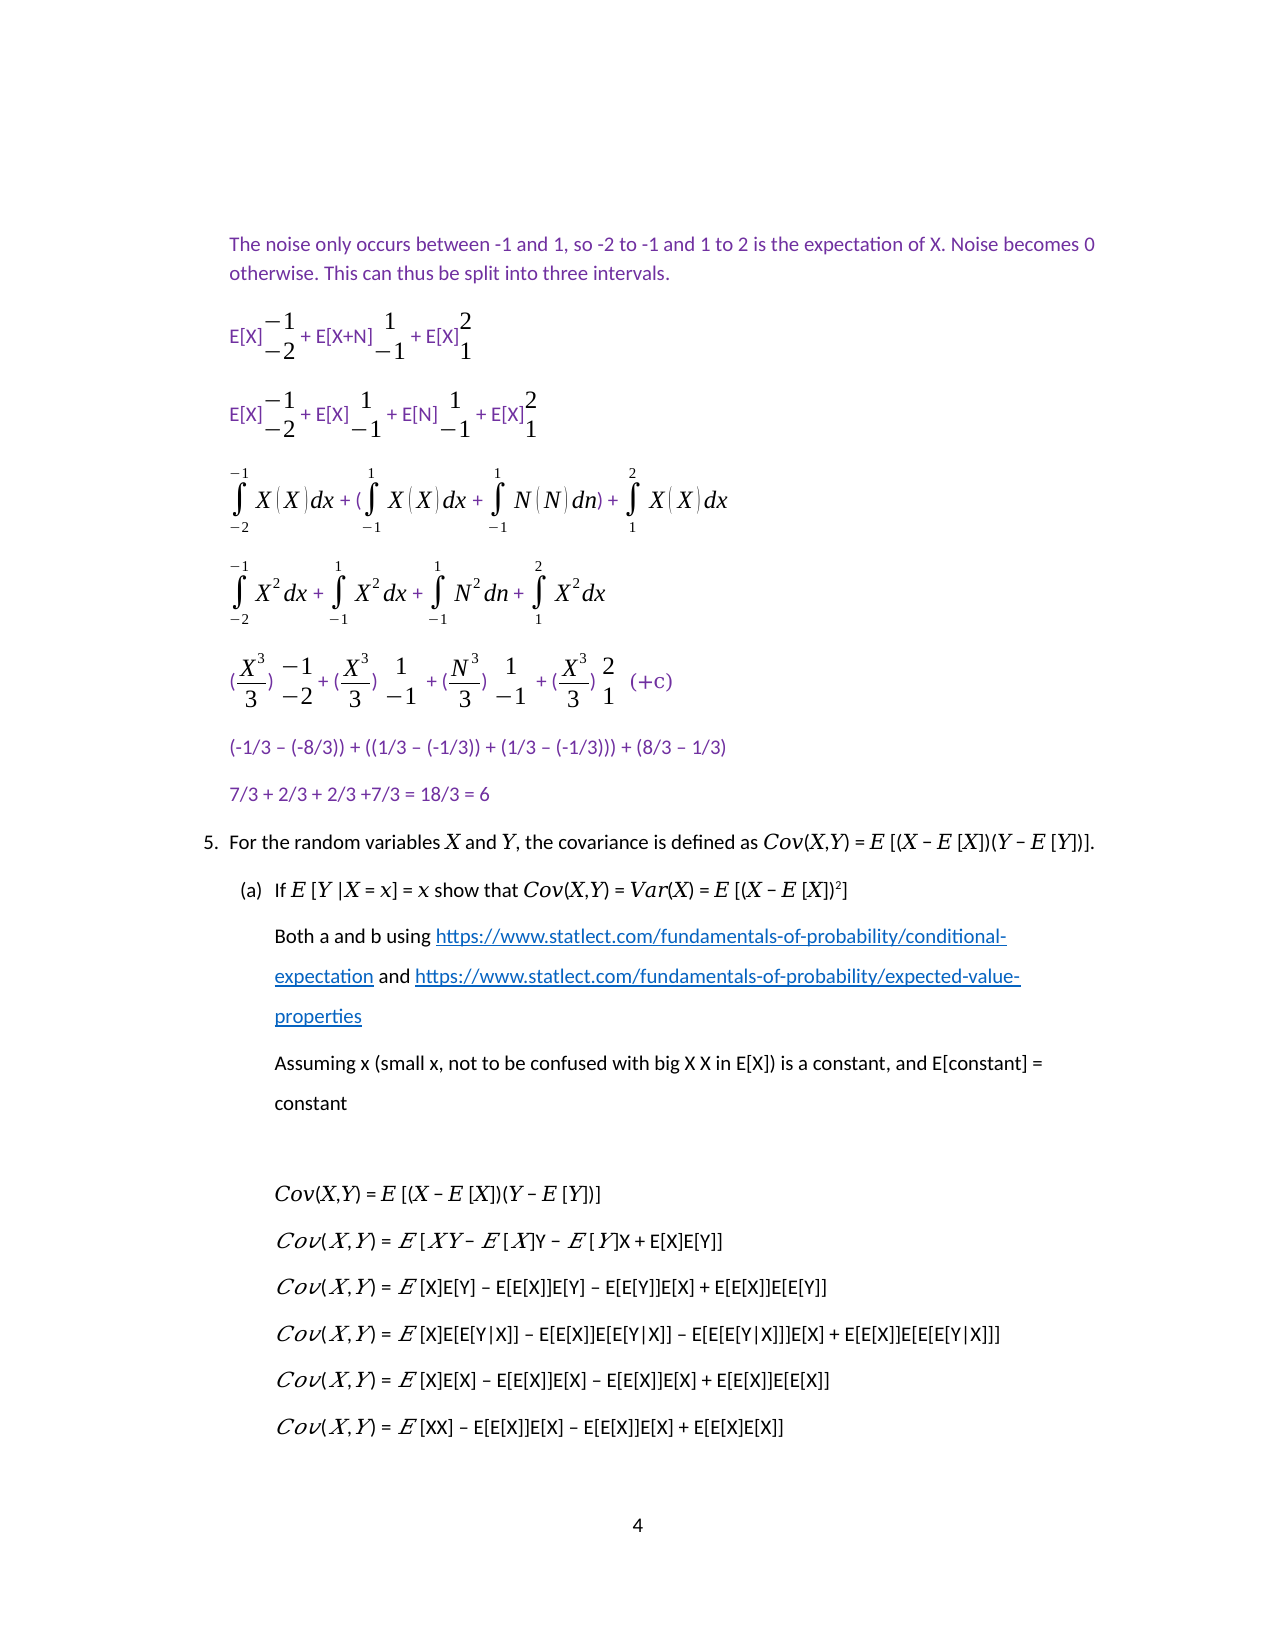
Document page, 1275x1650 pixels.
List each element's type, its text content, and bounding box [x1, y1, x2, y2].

text The noise only occurs between -1 and 1, so -2 to -1 and 1 to 2 is the expectation of X. Noise becomes 0 otherwise. This can thus be split into three intervals. [229, 231, 1098, 286]
text 𝐶𝑜𝑣(𝑋,𝑌) = 𝐸 [(𝑋 − 𝐸 [𝑋])(𝑌 − 𝐸 [𝑌])] [274, 1182, 1098, 1207]
text + ( + ) + [229, 464, 1098, 535]
text + + + [229, 557, 1098, 628]
text Both a and b using https://www.statlect.com/fundamentals-of-probability/conditional-expectation and https://www.statlect.com/fundamentals-of-probability/expected-value-properties [274, 923, 1098, 1029]
list If 𝐸 [𝑌 |𝑋 = 𝑥] = 𝑥 show that 𝐶𝑜𝑣(𝑋,𝑌) = 𝑉𝑎𝑟(𝑋) = 𝐸 [(𝑋 − 𝐸 [𝑋])2] [240, 878, 1098, 903]
list For the random variables 𝑋 and 𝑌, the covariance is defined as 𝐶𝑜𝑣(𝑋,𝑌) = 𝐸 [(𝑋 − 𝐸 [𝑋])(𝑌 − 𝐸 [𝑌])]. [203, 829, 1098, 854]
text E[X] + E[X+N] + E[X] [229, 308, 1098, 364]
text () + () + () + () (+c) [229, 650, 1098, 712]
text 𝐶𝑜𝑣(𝑋,𝑌) = 𝐸 [𝑋Y − 𝐸 [𝑋]Y − 𝐸 [𝑌]X + E[X]E[Y]] [274, 1228, 1098, 1253]
text 𝐶𝑜𝑣(𝑋,𝑌) = 𝐸 [X]E[E[Y|X]] – E[E[X]]E[E[Y|X]] – E[E[E[Y|X]]]E[X] + E[E[X]]E[E[E[Y|X]]] [274, 1321, 1098, 1347]
text (-1/3 – (-8/3)) + ((1/3 – (-1/3)) + (1/3 – (-1/3))) + (8/3 – 1/3) [229, 734, 1098, 760]
text 7/3 + 2/3 + 2/3 +7/3 = 18/3 = 6 [229, 782, 1098, 807]
text 𝐶𝑜𝑣(𝑋,𝑌) = 𝐸 [X]E[X] – E[E[X]]E[X] – E[E[X]]E[X] + E[E[X]]E[E[X]] [274, 1367, 1098, 1393]
text 𝐶𝑜𝑣(𝑋,𝑌) = 𝐸 [XX] – E[E[X]]E[X] – E[E[X]]E[X] + E[E[X]E[X]] [274, 1414, 1098, 1440]
text Assuming x (small x, not to be confused with big X X in E[X]) is a constant, and E[constant] = constant [274, 1050, 1098, 1115]
text E[X] + E[X] + E[N] + E[X] [229, 386, 1098, 443]
text 𝐶𝑜𝑣(𝑋,𝑌) = 𝐸 [X]E[Y] – E[E[X]]E[Y] – E[E[Y]]E[X] + E[E[X]]E[E[Y]] [274, 1274, 1098, 1300]
